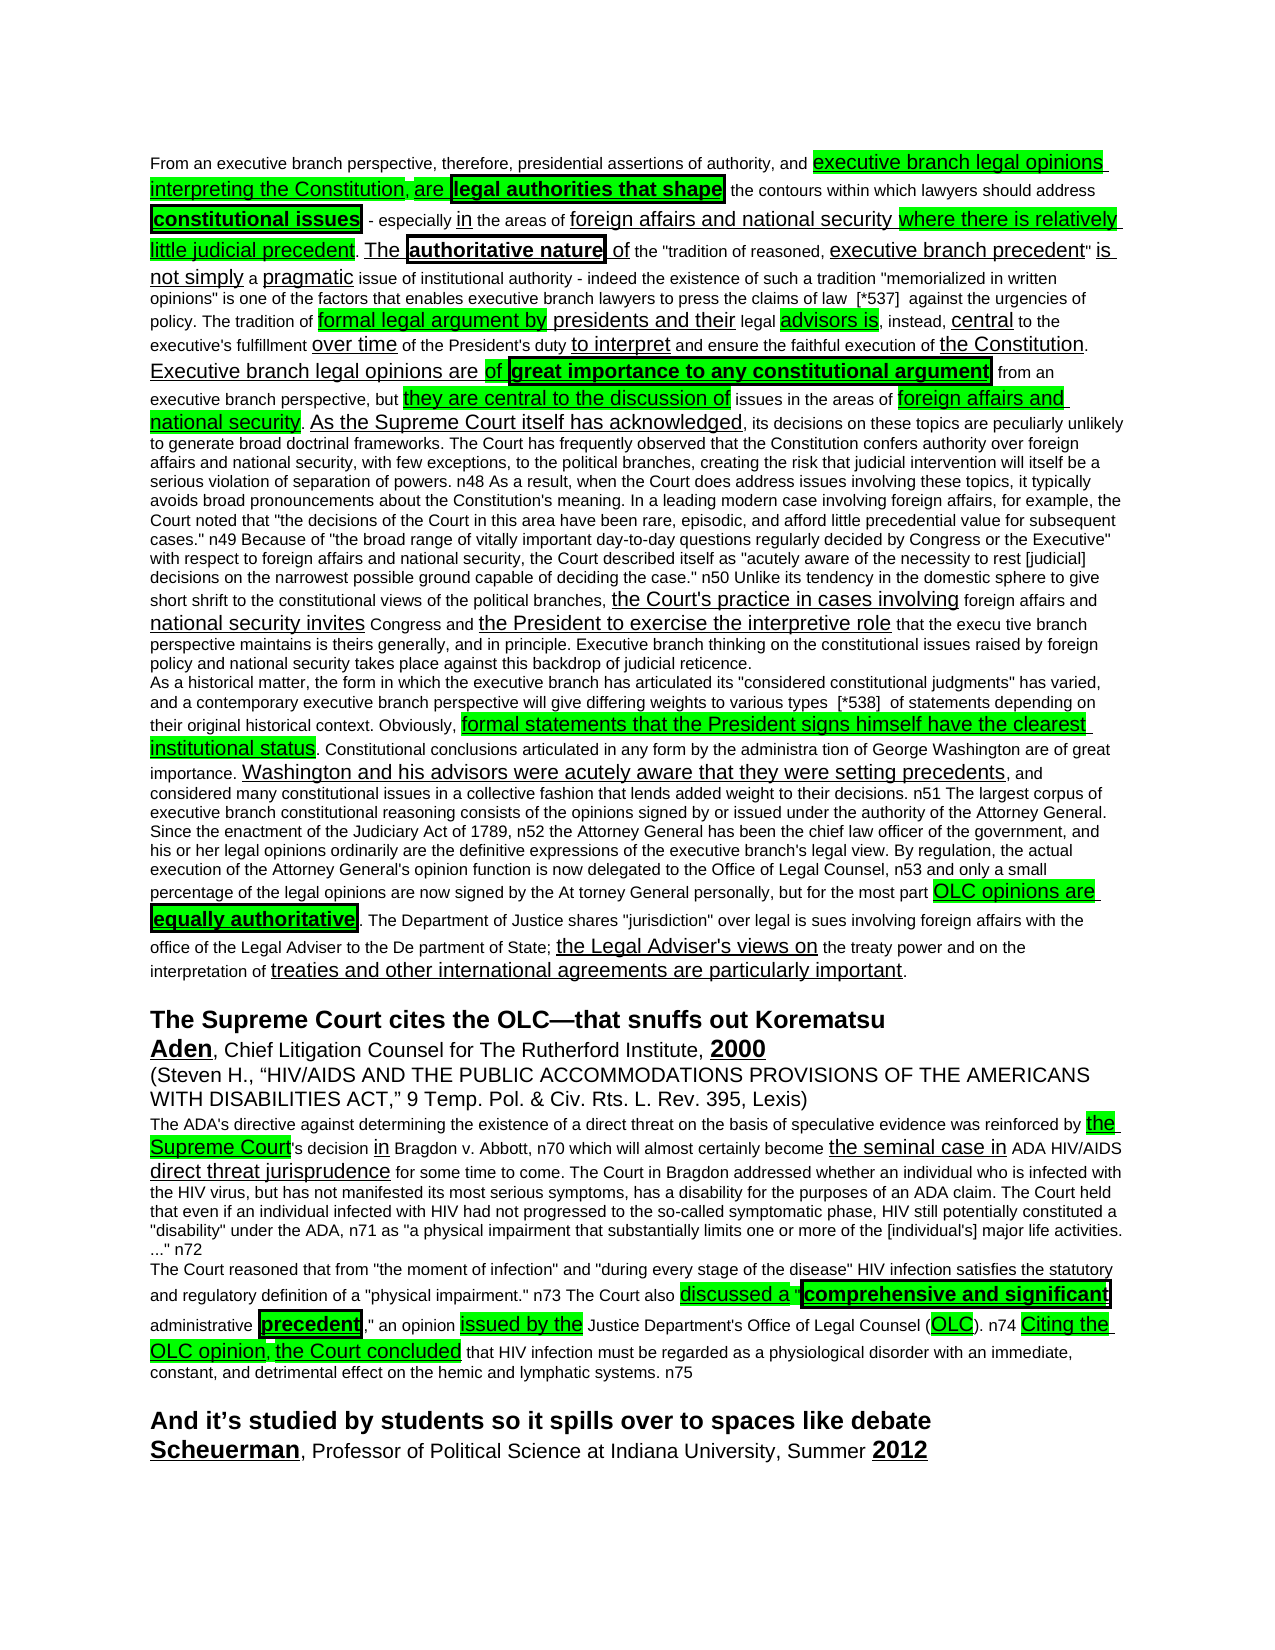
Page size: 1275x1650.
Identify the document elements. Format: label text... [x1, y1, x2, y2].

text The Supreme Court cites the OLC—that snuffs out Korematsu [150, 1005, 1125, 1034]
text From an executive branch perspective, therefore, presidential assertions of authority, and executive branch legal opinions interpreting the Constitution, are legal authorities that shape the contours within which lawyers should address constitutional issues - especially in the areas of foreign affairs and national security where there is relatively little judicial precedent. The authoritative nature of the "tradition of reasoned, executive branch precedent" is not simply a pragmatic issue of institutional authority - indeed the existence of such a tradition "memorialized in written opinions" is one of the factors that enables executive branch lawyers to press the claims of law [*537] against the urgencies of policy. The tradition of formal legal argument by presidents and their legal advisors is, instead, central to the executive's fulfillment over time of the President's duty to interpret and ensure the faithful execution of the Constitution. [150, 150, 1125, 356]
text As a historical matter, the form in which the executive branch has articulated its "considered constitutional judgments" has varied, and a contemporary executive branch perspective will give differing weights to various types [*538] of statements depending on their original historical context. Obviously, formal statements that the President signs himself have the clearest institutional status. Constitutional conclusions articulated in any form by the administra tion of George Washington are of great importance. Washington and his advisors were acutely aware that they were setting precedents, and considered many constitutional issues in a collective fashion that lends added weight to their decisions. n51 The largest corpus of executive branch constitutional reasoning consists of the opinions signed by or issued under the authority of the Attorney General. Since the enactment of the Judiciary Act of 1789, n52 the Attorney General has been the chief law officer of the government, and his or her legal opinions ordinarily are the definitive expressions of the executive branch's legal view. By regulation, the actual execution of the Attorney General's opinion function is now delegated to the Office of Legal Counsel, n53 and only a small percentage of the legal opinions are now signed by the At torney General personally, but for the most part OLC opinions are equally authoritative. The Department of Justice shares "jurisdiction" over legal is sues involving foreign affairs with the office of the Legal Adviser to the De partment of State; the Legal Adviser's views on the treaty power and on the interpretation of treaties and other international agreements are particularly important. [150, 673, 1125, 981]
text Scheuerman, Professor of Political Science at Indiana University, Summer 2012 [150, 1435, 1125, 1463]
text The Court reasoned that from "the moment of infection" and "during every stage of the disease" HIV infection satisfies the statutory and regulatory definition of a "physical impairment." n73 The Court also discussed a "comprehensive and significant administrative precedent," an opinion issued by the Justice Department's Office of Legal Counsel (OLC). n74 Citing the OLC opinion, the Court concluded that HIV infection must be regarded as a physiological disorder with an immediate, constant, and detrimental effect on the hemic and lymphatic systems. n75 [150, 1259, 1125, 1382]
text The ADA's directive against determining the existence of a direct threat on the basis of speculative evidence was reinforced by the Supreme Court's decision in Bragdon v. Abbott, n70 which will almost certainly become the seminal case in ADA HIV/AIDS direct threat jurisprudence for some time to come. The Court in Bragdon addressed whether an individual who is infected with the HIV virus, but has not manifested its most serious symptoms, has a disability for the purposes of an ADA claim. The Court held that even if an individual infected with HIV had not progressed to the so-called symptomatic phase, HIV still potentially constituted a "disability" under the ADA, n71 as "a physical impairment that substantially limits one or more of the [individual's] major life activities. ..." n72 [150, 1111, 1125, 1259]
text And it’s studied by students so it spills over to spaces like debate [150, 1406, 1125, 1435]
text Aden, Chief Litigation Counsel for The Rutherford Institute, 2000 [150, 1034, 1125, 1063]
text (Steven H., “HIV/AIDS AND THE PUBLIC ACCOMMODATIONS PROVISIONS OF THE AMERICANS WITH DISABILITIES ACT,” 9 Temp. Pol. & Civ. Rts. L. Rev. 395, Lexis) [150, 1063, 1125, 1111]
text Executive branch legal opinions are of great importance to any constitutional argument from an executive branch perspective, but they are central to the discussion of issues in the areas of foreign affairs and national security. As the Supreme Court itself has acknowledged, its decisions on these topics are peculiarly unlikely to generate broad doctrinal frameworks. The Court has frequently observed that the Constitution confers authority over foreign affairs and national security, with few exceptions, to the political branches, creating the risk that judicial intervention will itself be a serious violation of separation of powers. n48 As a result, when the Court does address issues involving these topics, it typically avoids broad pronouncements about the Constitution's meaning. In a leading modern case involving foreign affairs, for example, the Court noted that "the decisions of the Court in this area have been rare, episodic, and afford little precedential value for subsequent cases." n49 Because of "the broad range of vitally important day-to-day questions regularly decided by Congress or the Executive" with respect to foreign affairs and national security, the Court described itself as "acutely aware of the necessity to rest [judicial] decisions on the narrowest possible ground capable of deciding the case." n50 Unlike its tendency in the domestic sphere to give short shrift to the constitutional views of the political branches, the Court's practice in cases involving foreign affairs and national security invites Congress and the President to exercise the interpretive role that the execu tive branch perspective maintains is theirs generally, and in principle. Executive branch thinking on the constitutional issues raised by foreign policy and national security takes place against this backdrop of judicial reticence. [150, 356, 1125, 673]
